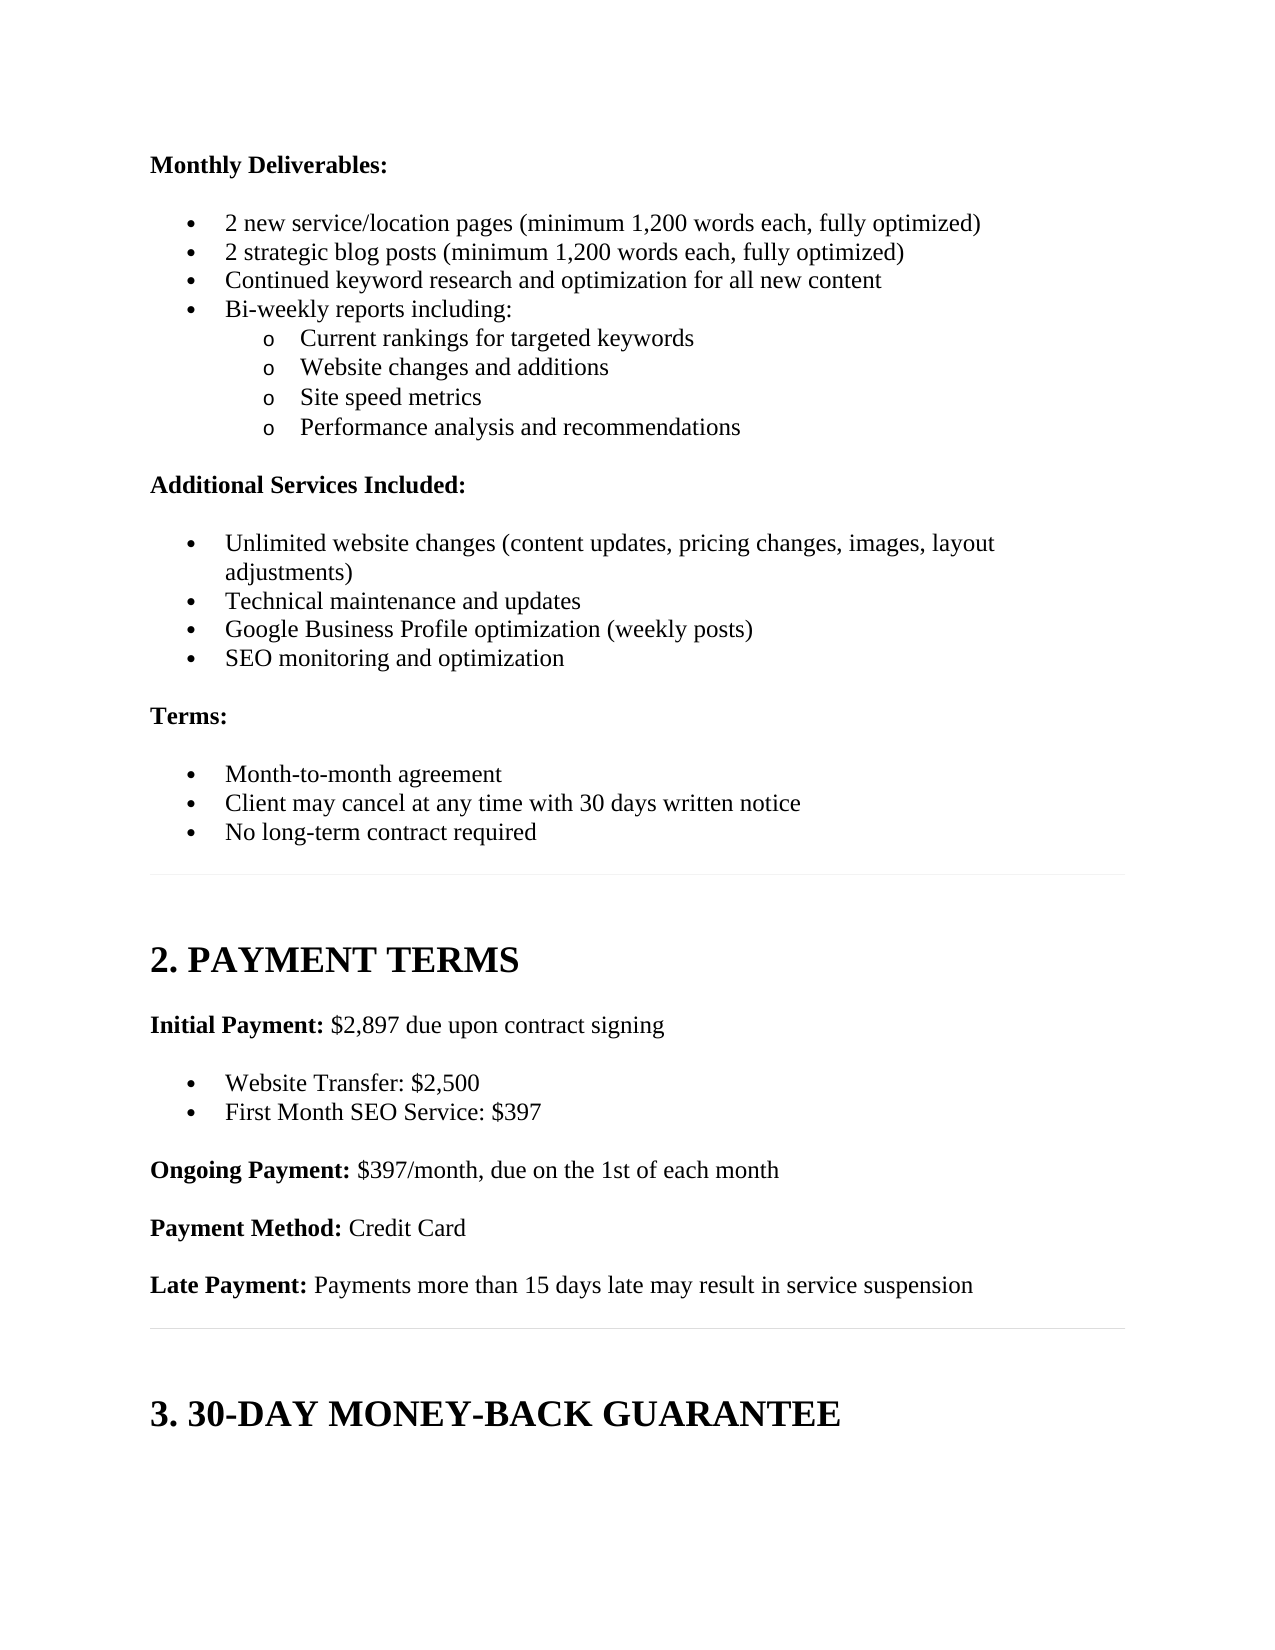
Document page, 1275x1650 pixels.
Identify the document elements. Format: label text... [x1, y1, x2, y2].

list 2 strategic blog posts (minimum 1,200 words each, fully optimized) [187, 237, 1125, 265]
list Website Transfer: $2,500 [187, 1068, 1125, 1097]
text Initial Payment: $2,897 due upon contract signing [150, 1010, 1125, 1039]
list No long-term contract required [187, 817, 1125, 845]
list Performance analysis and recommendations [262, 412, 1125, 441]
list SEO monitoring and optimization [187, 643, 1125, 672]
list Continued keyword research and optimization for all new content [187, 265, 1125, 294]
text Monthly Deliverables: [150, 150, 1125, 179]
list Site speed metrics [262, 382, 1125, 412]
list Technical maintenance and updates [187, 586, 1125, 614]
text Payment Method: Credit Card [150, 1213, 1125, 1241]
text 2. PAYMENT TERMS [150, 938, 1125, 981]
list Google Business Profile optimization (weekly posts) [187, 614, 1125, 643]
list Current rankings for targeted keywords [262, 323, 1125, 352]
text Ongoing Payment: $397/month, due on the 1st of each month [150, 1155, 1125, 1183]
text Terms: [150, 701, 1125, 730]
text Additional Services Included: [150, 470, 1125, 499]
list Client may cancel at any time with 30 days written notice [187, 788, 1125, 817]
text 3. 30-DAY MONEY-BACK GUARANTEE [150, 1392, 1125, 1435]
list Bi-weekly reports including: [187, 294, 1125, 323]
list First Month SEO Service: $397 [187, 1097, 1125, 1126]
text Late Payment: Payments more than 15 days late may result in service suspension [150, 1271, 1125, 1299]
list Month-to-month agreement [187, 759, 1125, 788]
list 2 new service/location pages (minimum 1,200 words each, fully optimized) [187, 208, 1125, 237]
list Website changes and additions [262, 352, 1125, 382]
list Unlimited website changes (content updates, pricing changes, images, layout adjustments) [187, 528, 1125, 586]
